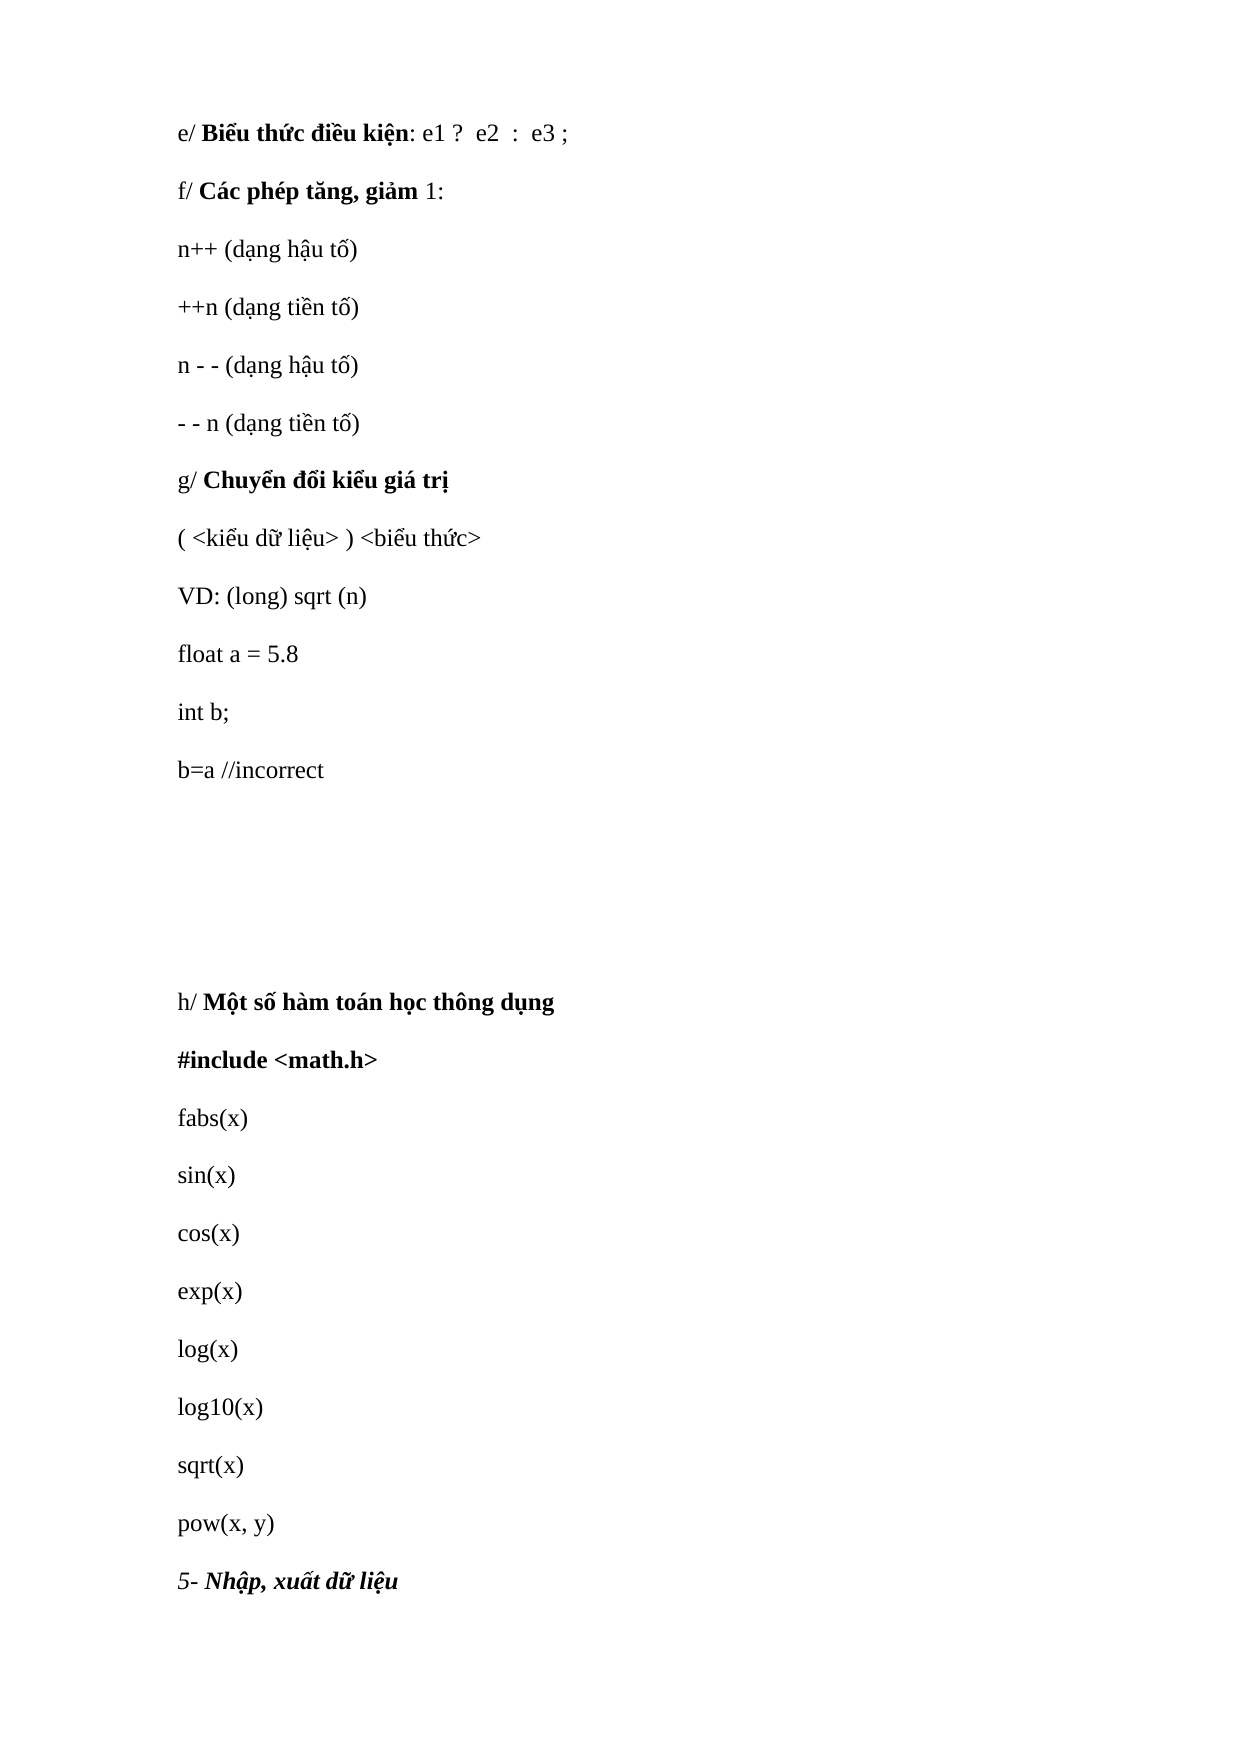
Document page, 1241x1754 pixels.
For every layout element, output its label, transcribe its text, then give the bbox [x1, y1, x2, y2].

text - - n (dạng tiền tố) [177, 408, 1122, 436]
text VD: (long) sqrt (n) [177, 581, 1122, 610]
text 5- Nhập, xuất dữ liệu [177, 1566, 1122, 1595]
text log(x) [177, 1334, 1122, 1363]
text pow(x, y) [177, 1508, 1122, 1537]
text g/ Chuyển đổi kiểu giá trị [177, 466, 1122, 494]
text b=a //incorrect [177, 755, 1122, 784]
text n - - (dạng hậu tố) [177, 350, 1122, 378]
text f/ Các phép tăng, giảm 1: [177, 176, 1122, 205]
text fabs(x) [177, 1103, 1122, 1131]
text exp(x) [177, 1276, 1122, 1305]
text sin(x) [177, 1161, 1122, 1189]
text int b; [177, 697, 1122, 726]
text #include <math.h> [177, 1045, 1122, 1073]
text ++n (dạng tiền tố) [177, 292, 1122, 321]
text ( <kiểu dữ liệu> ) <biểu thức> [177, 523, 1122, 552]
text float a = 5.8 [177, 639, 1122, 668]
text cos(x) [177, 1218, 1122, 1247]
text n++ (dạng hậu tố) [177, 234, 1122, 263]
text h/ Một số hàm toán học thông dụng [177, 987, 1122, 1016]
text log10(x) [177, 1392, 1122, 1421]
text sqrt(x) [177, 1450, 1122, 1479]
text e/ Biểu thức điều kiện: e1 ? e2 : e3 ; [177, 118, 1122, 147]
